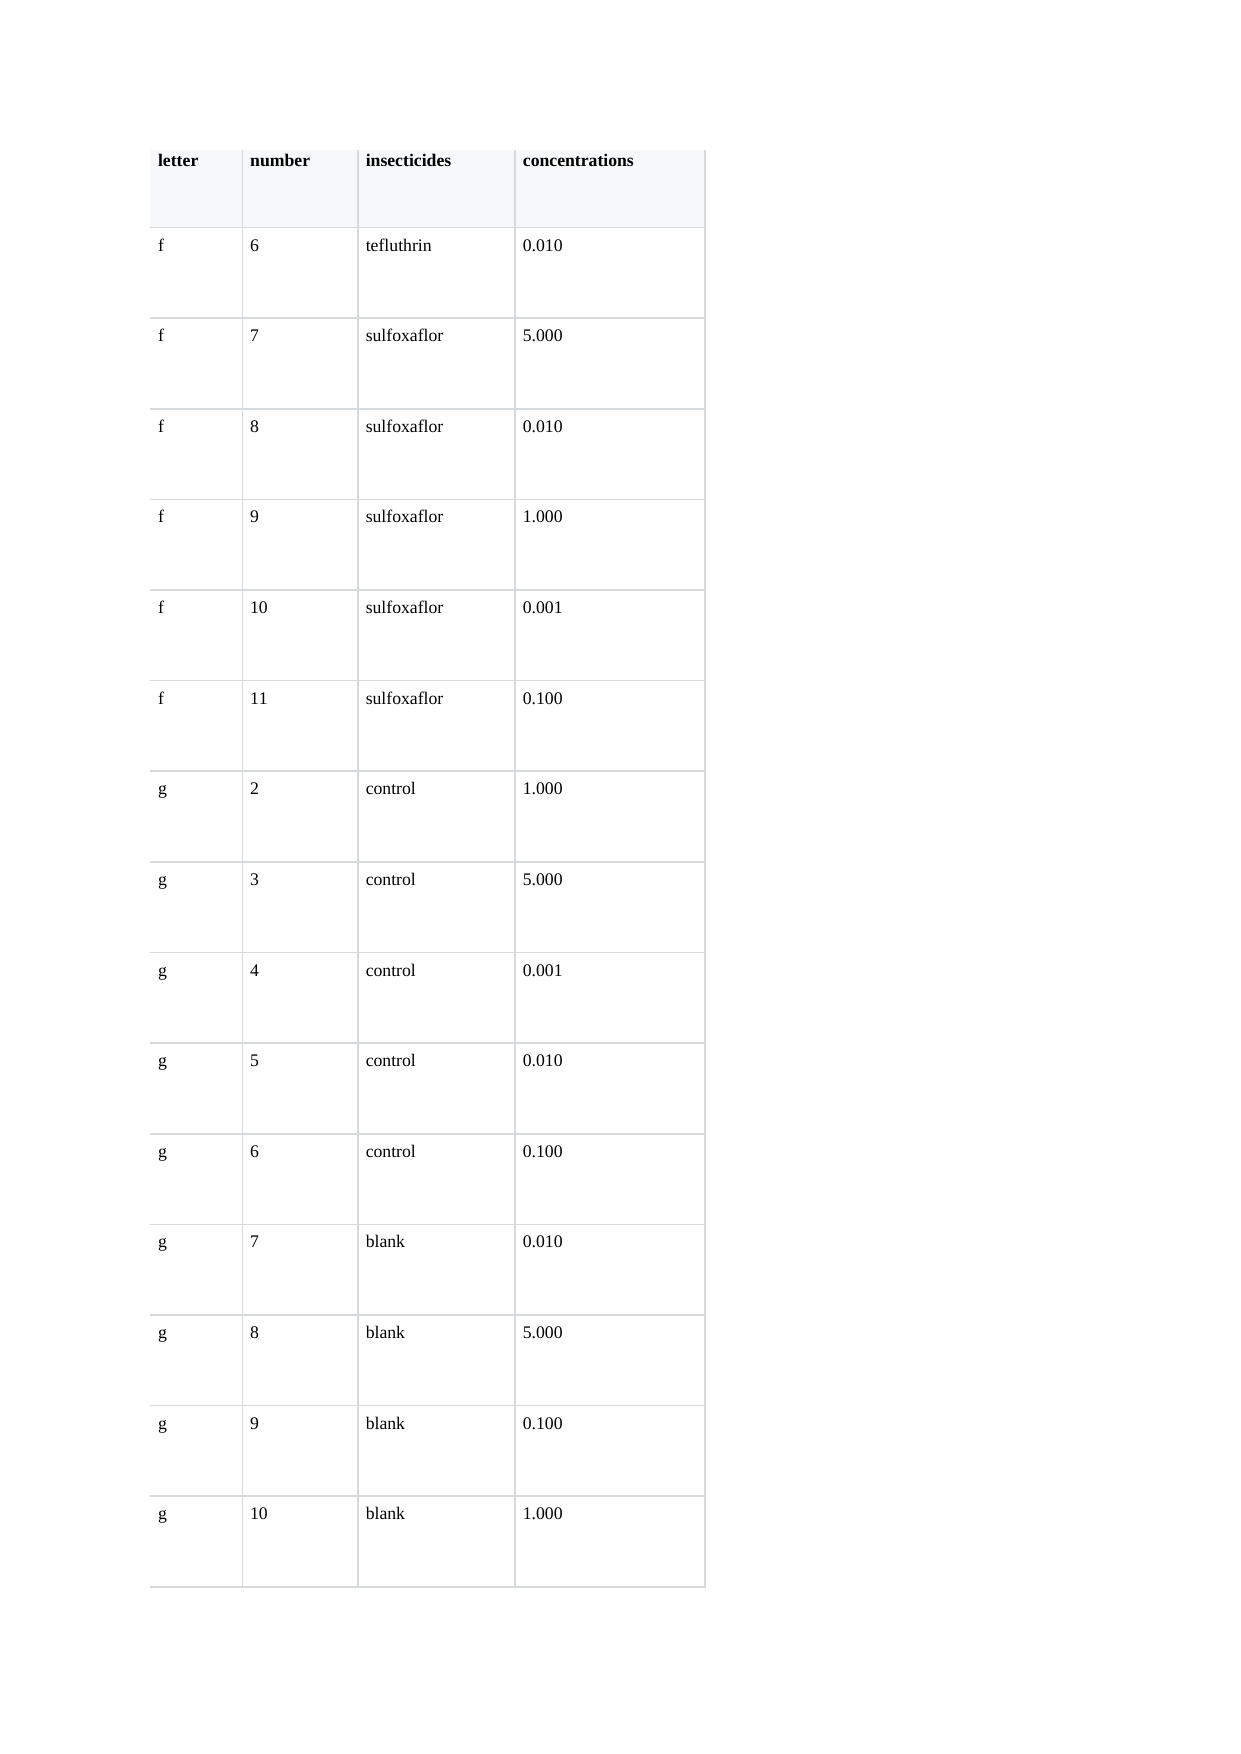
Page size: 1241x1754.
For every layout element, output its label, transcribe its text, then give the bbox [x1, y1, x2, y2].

table_header concentrations [516, 150, 704, 227]
table_cell 0.100 [516, 1135, 704, 1223]
table_cell 7 [243, 319, 357, 408]
table_cell g [150, 1497, 242, 1586]
table_header number [243, 150, 357, 227]
table_cell 9 [243, 500, 357, 589]
table_cell g [150, 1044, 242, 1133]
table_cell g [150, 1135, 242, 1223]
table_cell tefluthrin [359, 228, 514, 317]
table_cell 5.000 [516, 319, 704, 408]
table_cell control [359, 1135, 514, 1223]
table_cell sulfoxaflor [359, 410, 514, 498]
table_cell control [359, 1044, 514, 1133]
table_cell 10 [243, 591, 357, 680]
table_cell sulfoxaflor [359, 500, 514, 589]
table_cell 0.001 [516, 953, 704, 1042]
table_cell 8 [243, 1316, 357, 1405]
table_cell 8 [243, 410, 357, 498]
table_cell 5 [243, 1044, 357, 1133]
table_cell sulfoxaflor [359, 319, 514, 408]
table_cell 11 [243, 681, 357, 770]
table_cell blank [359, 1406, 514, 1495]
table_cell f [150, 410, 242, 498]
table_cell g [150, 1316, 242, 1405]
table_cell 7 [243, 1225, 357, 1314]
table_cell 1.000 [516, 1497, 704, 1586]
table_cell 1.000 [516, 772, 704, 861]
table_cell 9 [243, 1406, 357, 1495]
table_cell 10 [243, 1497, 357, 1586]
table_cell 5.000 [516, 863, 704, 952]
table_cell 0.010 [516, 1225, 704, 1314]
table_cell f [150, 500, 242, 589]
table_cell 2 [243, 772, 357, 861]
table_cell 0.100 [516, 681, 704, 770]
table_cell 0.010 [516, 228, 704, 317]
table_cell control [359, 953, 514, 1042]
table_cell control [359, 772, 514, 861]
table_cell f [150, 228, 242, 317]
table_cell 0.001 [516, 591, 704, 680]
table_cell 5.000 [516, 1316, 704, 1405]
table_cell 0.010 [516, 1044, 704, 1133]
table_cell g [150, 953, 242, 1042]
table_cell sulfoxaflor [359, 591, 514, 680]
table_cell blank [359, 1497, 514, 1586]
table_cell 0.010 [516, 410, 704, 498]
table_cell 0.100 [516, 1406, 704, 1495]
table_cell g [150, 772, 242, 861]
table_cell 1.000 [516, 500, 704, 589]
table_header letter [150, 150, 242, 227]
table_cell g [150, 1225, 242, 1314]
table_cell blank [359, 1225, 514, 1314]
table_cell g [150, 863, 242, 952]
table_header insecticides [359, 150, 514, 227]
table_cell g [150, 1406, 242, 1495]
table_cell f [150, 681, 242, 770]
table_cell f [150, 591, 242, 680]
table_cell 6 [243, 228, 357, 317]
table_cell 6 [243, 1135, 357, 1223]
table_cell 4 [243, 953, 357, 1042]
table_cell 3 [243, 863, 357, 952]
table_cell f [150, 319, 242, 408]
table_cell blank [359, 1316, 514, 1405]
table_cell sulfoxaflor [359, 681, 514, 770]
table_cell control [359, 863, 514, 952]
